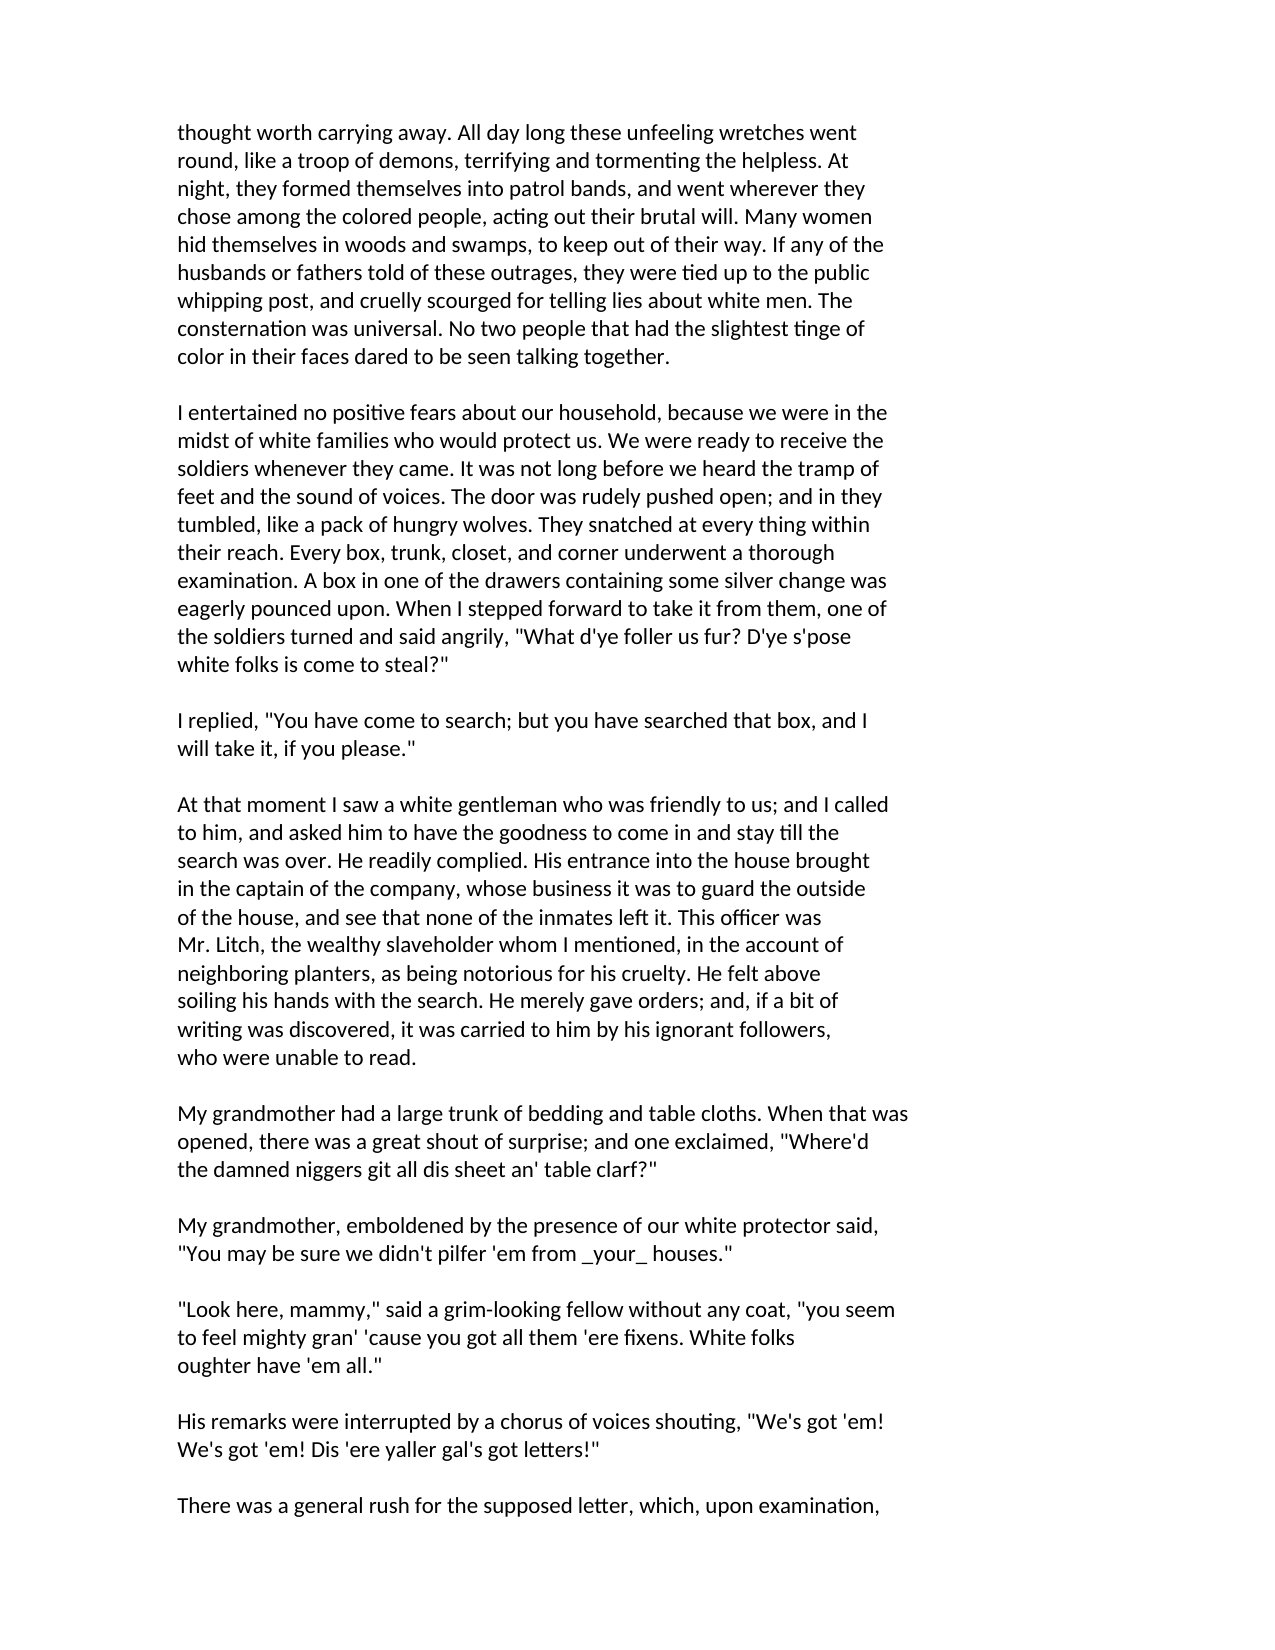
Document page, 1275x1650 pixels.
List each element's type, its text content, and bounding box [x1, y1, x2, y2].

text soiling his hands with the search. He merely gave orders; and, if a bit of [177, 987, 1186, 1015]
text "You may be sure we didn't pilfer 'em from _your_ houses." [177, 1239, 1186, 1267]
text to him, and asked him to have the goodness to come in and stay till the [177, 818, 1186, 847]
text the damned niggers git all dis sheet an' table clarf?" [177, 1155, 1186, 1183]
text to feel mighty gran' 'cause you got all them 'ere fixens. White folks [177, 1323, 1186, 1351]
text I replied, "You have come to search; but you have searched that box, and I [177, 706, 1186, 734]
text who were unable to read. [177, 1043, 1186, 1071]
text their reach. Every box, trunk, closet, and corner underwent a thorough [177, 538, 1186, 566]
text tumbled, like a pack of hungry wolves. They snatched at every thing within [177, 510, 1186, 538]
text At that moment I saw a white gentleman who was friendly to us; and I called [177, 791, 1186, 818]
text whipping post, and cruelly scourged for telling lies about white men. The [177, 286, 1186, 314]
text We's got 'em! Dis 'ere yaller gal's got letters!" [177, 1435, 1186, 1463]
text I entertained no positive fears about our household, because we were in the [177, 398, 1186, 426]
text will take it, if you please." [177, 734, 1186, 762]
text soldiers whenever they came. It was not long before we heard the tramp of [177, 454, 1186, 482]
text There was a general rush for the supposed letter, which, upon examination, [177, 1491, 1186, 1519]
text chose among the colored people, acting out their brutal will. Many women [177, 202, 1186, 230]
text opened, there was a great shout of surprise; and one exclaimed, "Where'd [177, 1127, 1186, 1155]
text in the captain of the company, whose business it was to guard the outside [177, 874, 1186, 903]
text white folks is come to steal?" [177, 650, 1186, 678]
text round, like a troop of demons, terrifying and tormenting the helpless. At [177, 146, 1186, 174]
text writing was discovered, it was carried to him by his ignorant followers, [177, 1015, 1186, 1043]
text My grandmother, emboldened by the presence of our white protector said, [177, 1211, 1186, 1239]
text consternation was universal. No two people that had the slightest tinge of [177, 314, 1186, 342]
text thought worth carrying away. All day long these unfeeling wretches went [177, 118, 1186, 146]
text Mr. Litch, the wealthy slaveholder whom I mentioned, in the account of [177, 931, 1186, 959]
text feet and the sound of voices. The door was rudely pushed open; and in they [177, 482, 1186, 510]
text the soldiers turned and said angrily, "What d'ye foller us fur? D'ye s'pose [177, 622, 1186, 650]
text search was over. He readily complied. His entrance into the house brought [177, 847, 1186, 874]
text hid themselves in woods and swamps, to keep out of their way. If any of the [177, 230, 1186, 258]
text midst of white families who would protect us. We were ready to receive the [177, 426, 1186, 454]
text husbands or fathers told of these outrages, they were tied up to the public [177, 258, 1186, 286]
text His remarks were interrupted by a chorus of voices shouting, "We's got 'em! [177, 1407, 1186, 1435]
text neighboring planters, as being notorious for his cruelty. He felt above [177, 959, 1186, 987]
text My grandmother had a large trunk of bedding and table cloths. When that was [177, 1099, 1186, 1127]
text color in their faces dared to be seen talking together. [177, 342, 1186, 370]
text of the house, and see that none of the inmates left it. This officer was [177, 903, 1186, 931]
text eagerly pounced upon. When I stepped forward to take it from them, one of [177, 594, 1186, 622]
text examination. A box in one of the drawers containing some silver change was [177, 566, 1186, 594]
text "Look here, mammy," said a grim-looking fellow without any coat, "you seem [177, 1295, 1186, 1323]
text oughter have 'em all." [177, 1351, 1186, 1379]
text night, they formed themselves into patrol bands, and went wherever they [177, 174, 1186, 202]
